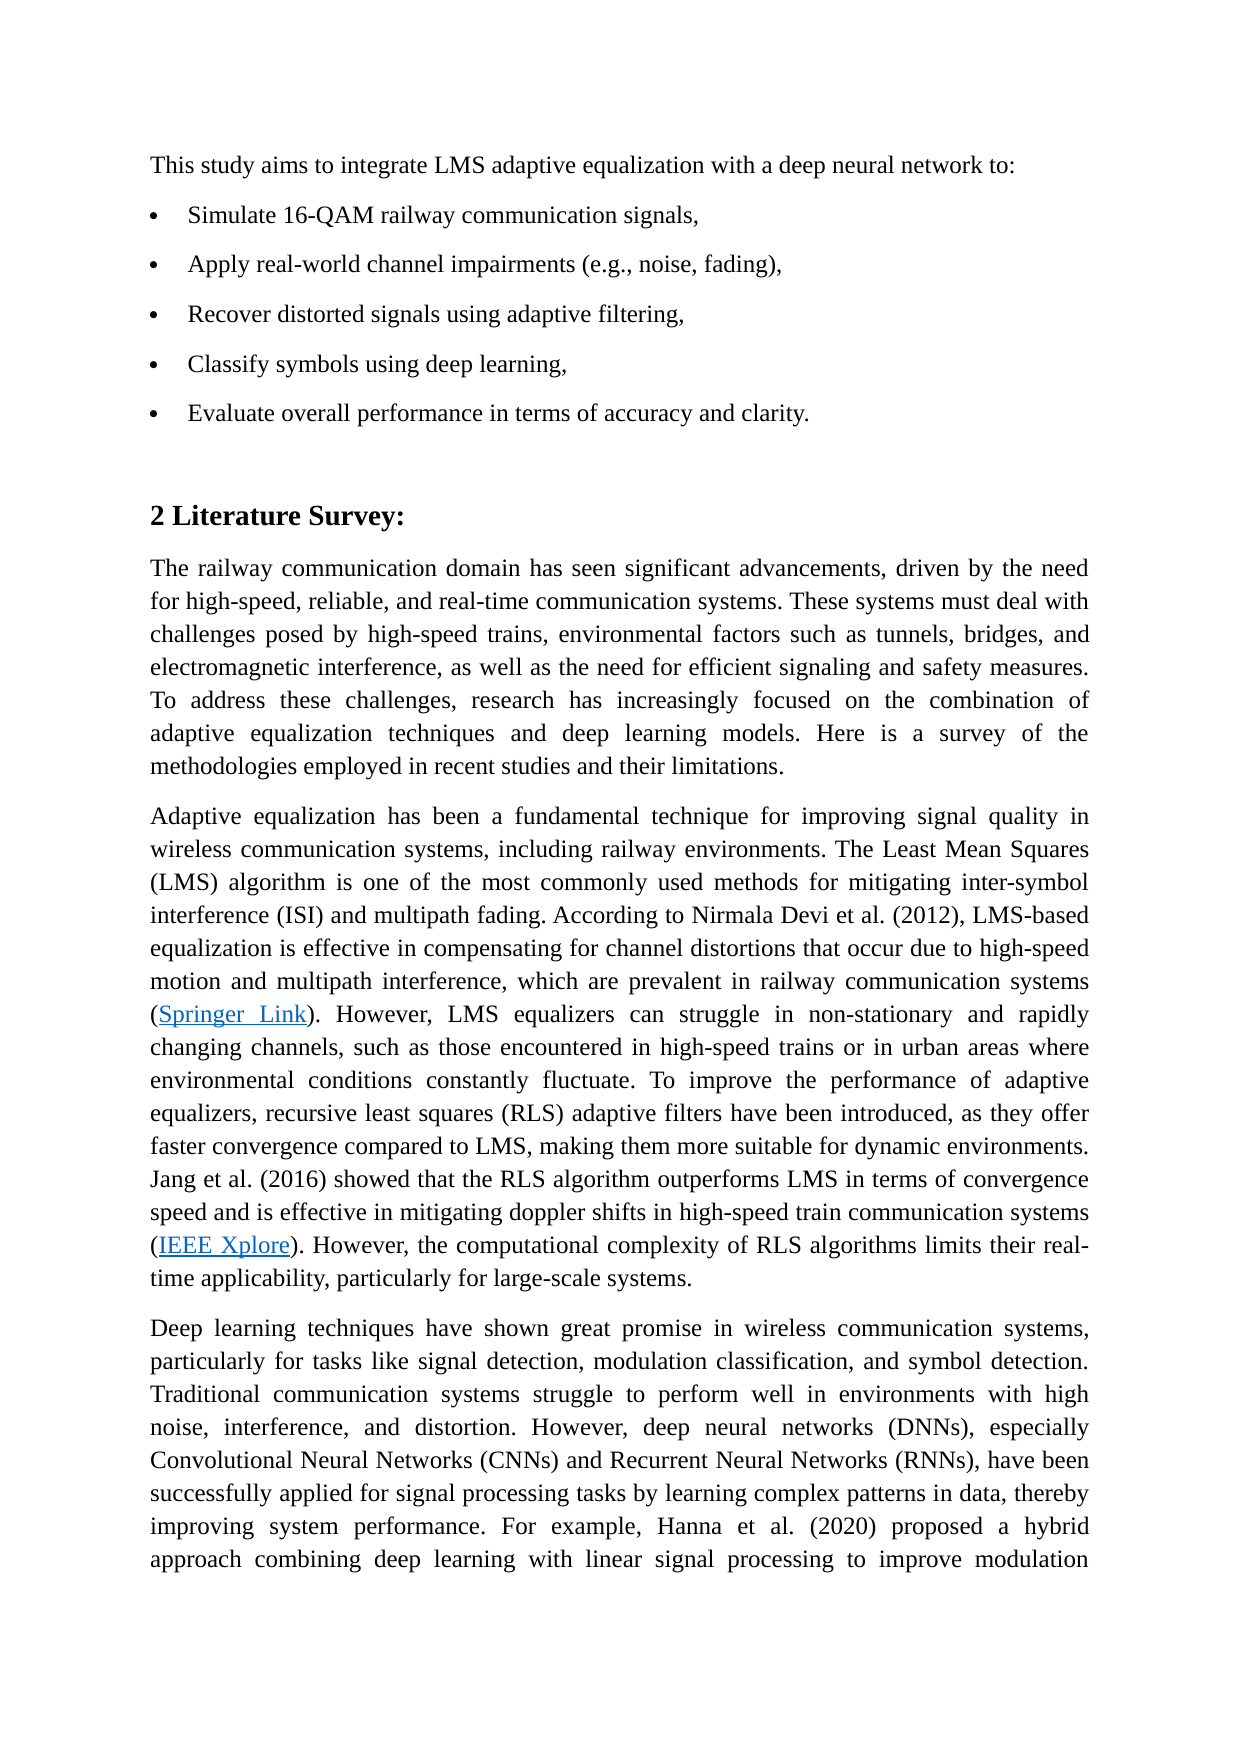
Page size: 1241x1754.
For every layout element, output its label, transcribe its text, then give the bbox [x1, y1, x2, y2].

list Classify symbols using deep learning, [150, 349, 1090, 377]
text This study aims to integrate LMS adaptive equalization with a deep neural network to: [150, 150, 1090, 179]
list Evaluate overall performance in terms of accuracy and clarity. [150, 398, 1090, 427]
list Recover distorted signals using adaptive filtering, [150, 299, 1090, 328]
text 2 Literature Survey: [150, 498, 1090, 531]
list Simulate 16-QAM railway communication signals, [150, 200, 1090, 228]
list Apply real-world channel impairments (e.g., noise, fading), [150, 249, 1090, 278]
text Adaptive equalization has been a fundamental technique for improving signal quality in wireless communication systems, including railway environments. The Least Mean Squares (LMS) algorithm is one of the most commonly used methods for mitigating inter-symbol interference (ISI) and multipath fading. According to Nirmala Devi et al. (2012), LMS-based equalization is effective in compensating for channel distortions that occur due to high-speed motion and multipath interference, which are prevalent in railway communication systems (Springer Link). However, LMS equalizers can struggle in non-stationary and rapidly changing channels, such as those encountered in high-speed trains or in urban areas where environmental conditions constantly fluctuate. To improve the performance of adaptive equalizers, recursive least squares (RLS) adaptive filters have been introduced, as they offer faster convergence compared to LMS, making them more suitable for dynamic environments. Jang et al. (2016) showed that the RLS algorithm outperforms LMS in terms of convergence speed and is effective in mitigating doppler shifts in high-speed train communication systems (IEEE Xplore). However, the computational complexity of RLS algorithms limits their real-time applicability, particularly for large-scale systems. [150, 801, 1090, 1292]
text The railway communication domain has seen significant advancements, driven by the need for high-speed, reliable, and real-time communication systems. These systems must deal with challenges posed by high-speed trains, environmental factors such as tunnels, bridges, and electromagnetic interference, as well as the need for efficient signaling and safety measures. To address these challenges, research has increasingly focused on the combination of adaptive equalization techniques and deep learning models. Here is a survey of the methodologies employed in recent studies and their limitations. [150, 553, 1090, 780]
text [150, 1313, 1090, 1573]
